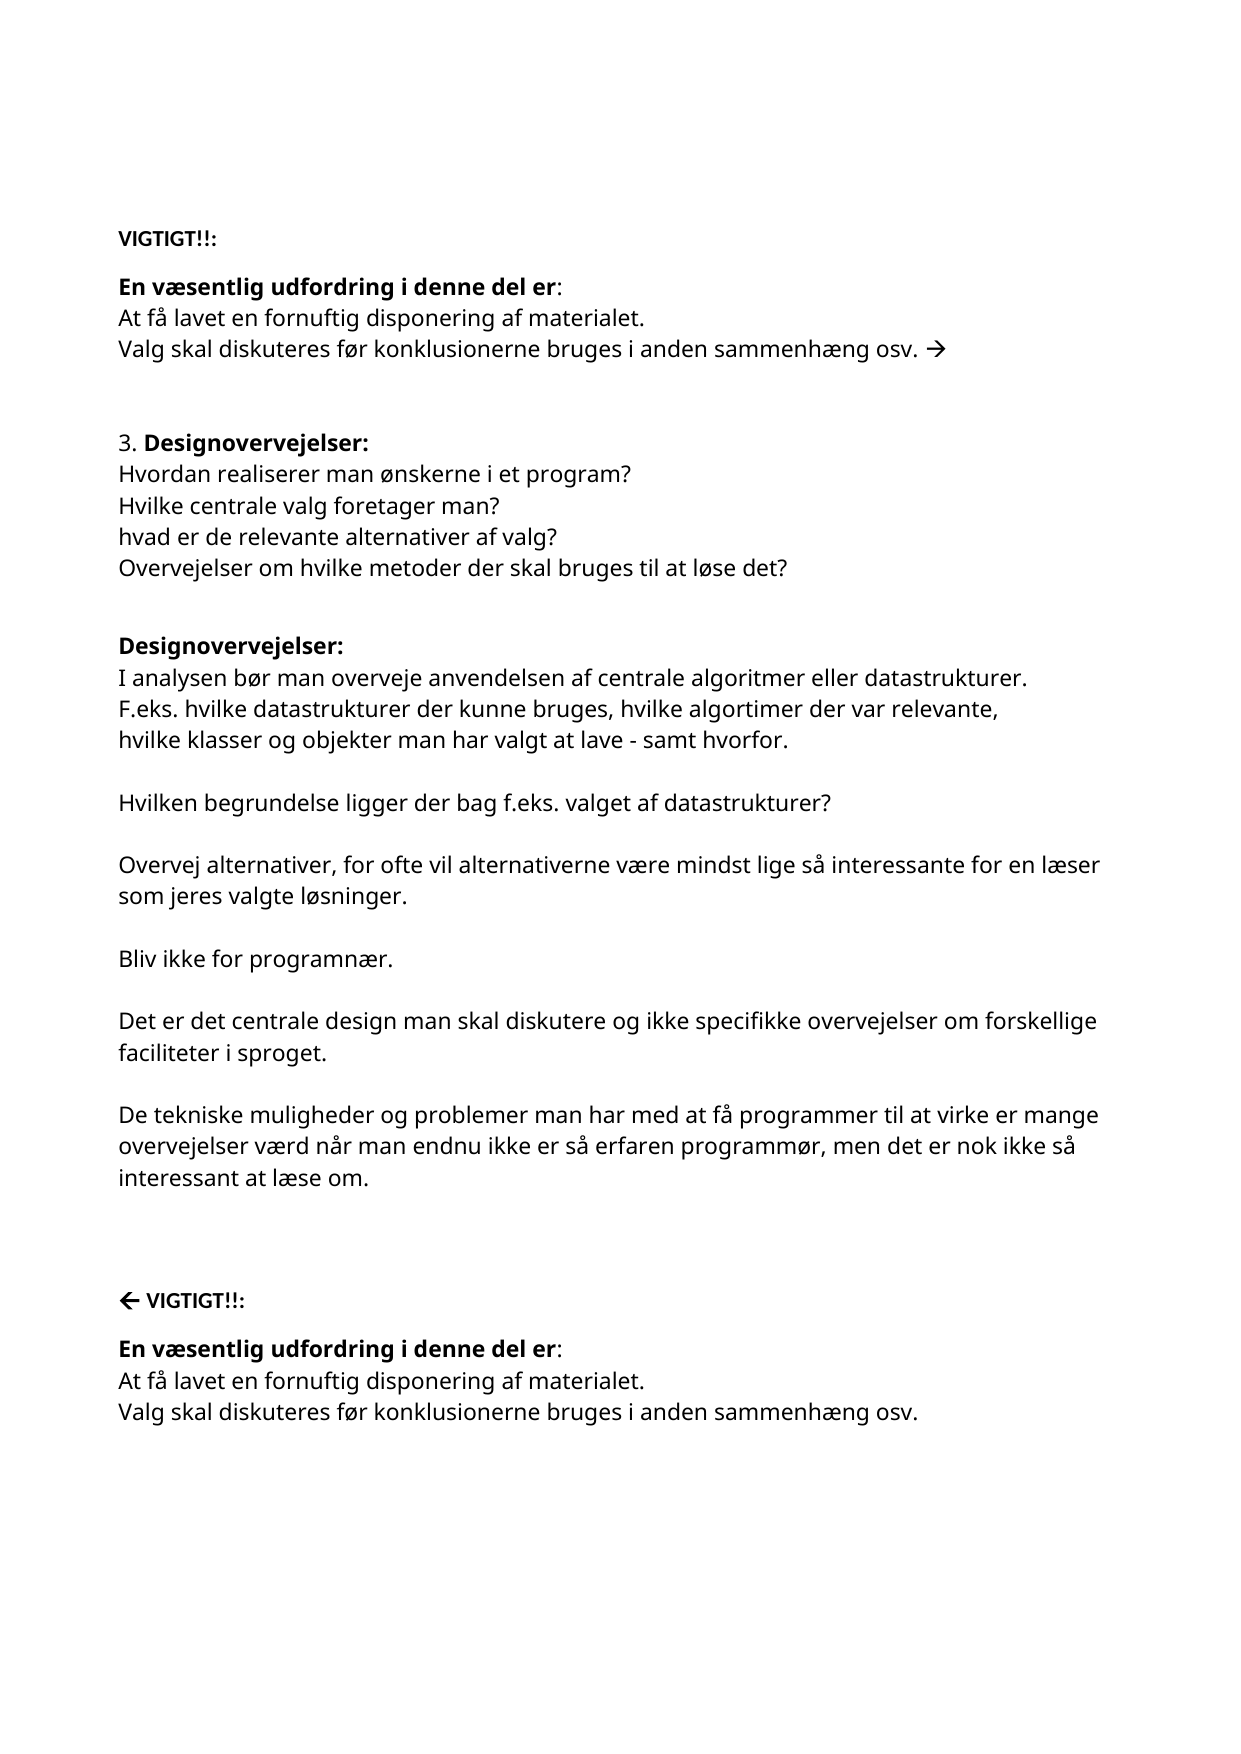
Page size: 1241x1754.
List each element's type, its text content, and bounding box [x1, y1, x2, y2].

text Hvordan realiserer man ønskerne i et program? [118, 458, 1122, 490]
text Det er det centrale design man skal diskutere og ikke specifikke overvejelser om forskellige faciliteter i sproget. [118, 1005, 1122, 1068]
text At få lavet en fornuftig disponering af materialet. [118, 302, 1122, 333]
text Hvilke centrale valg foretager man? [118, 490, 1122, 521]
text hvad er de relevante alternativer af valg? [118, 521, 1122, 552]
text Bliv ikke for programnær. [118, 943, 1122, 974]
text VIGTIGT!!: [118, 1287, 1122, 1314]
text Valg skal diskuteres før konklusionerne bruges i anden sammenhæng osv. [118, 1396, 1122, 1427]
text Valg skal diskuteres før konklusionerne bruges i anden sammenhæng osv. [118, 333, 1122, 365]
text Overvejelser om hvilke metoder der skal bruges til at løse det? [118, 552, 1122, 583]
text I analysen bør man overveje anvendelsen af centrale algoritmer eller datastrukturer. [118, 662, 1122, 693]
text VIGTIGT!!: [118, 224, 1122, 252]
text 3. Designovervejelser: [118, 427, 1122, 458]
text F.eks. hvilke datastrukturer der kunne bruges, hvilke algortimer der var relevante, [118, 693, 1122, 724]
text hvilke klasser og objekter man har valgt at lave - samt hvorfor. [118, 724, 1122, 755]
text Designovervejelser: [118, 630, 1122, 662]
text Overvej alternativer, for ofte vil alternativerne være mindst lige så interessante for en læser som jeres valgte løsninger. [118, 849, 1122, 912]
text De tekniske muligheder og problemer man har med at få programmer til at virke er mange overvejelser værd når man endnu ikke er så erfaren programmør, men det er nok ikke så interessant at læse om. [118, 1099, 1122, 1193]
text En væsentlig udfordring i denne del er: [118, 1333, 1122, 1365]
text Hvilken begrundelse ligger der bag f.eks. valget af datastrukturer? [118, 787, 1122, 818]
text En væsentlig udfordring i denne del er: [118, 271, 1122, 302]
text At få lavet en fornuftig disponering af materialet. [118, 1365, 1122, 1396]
